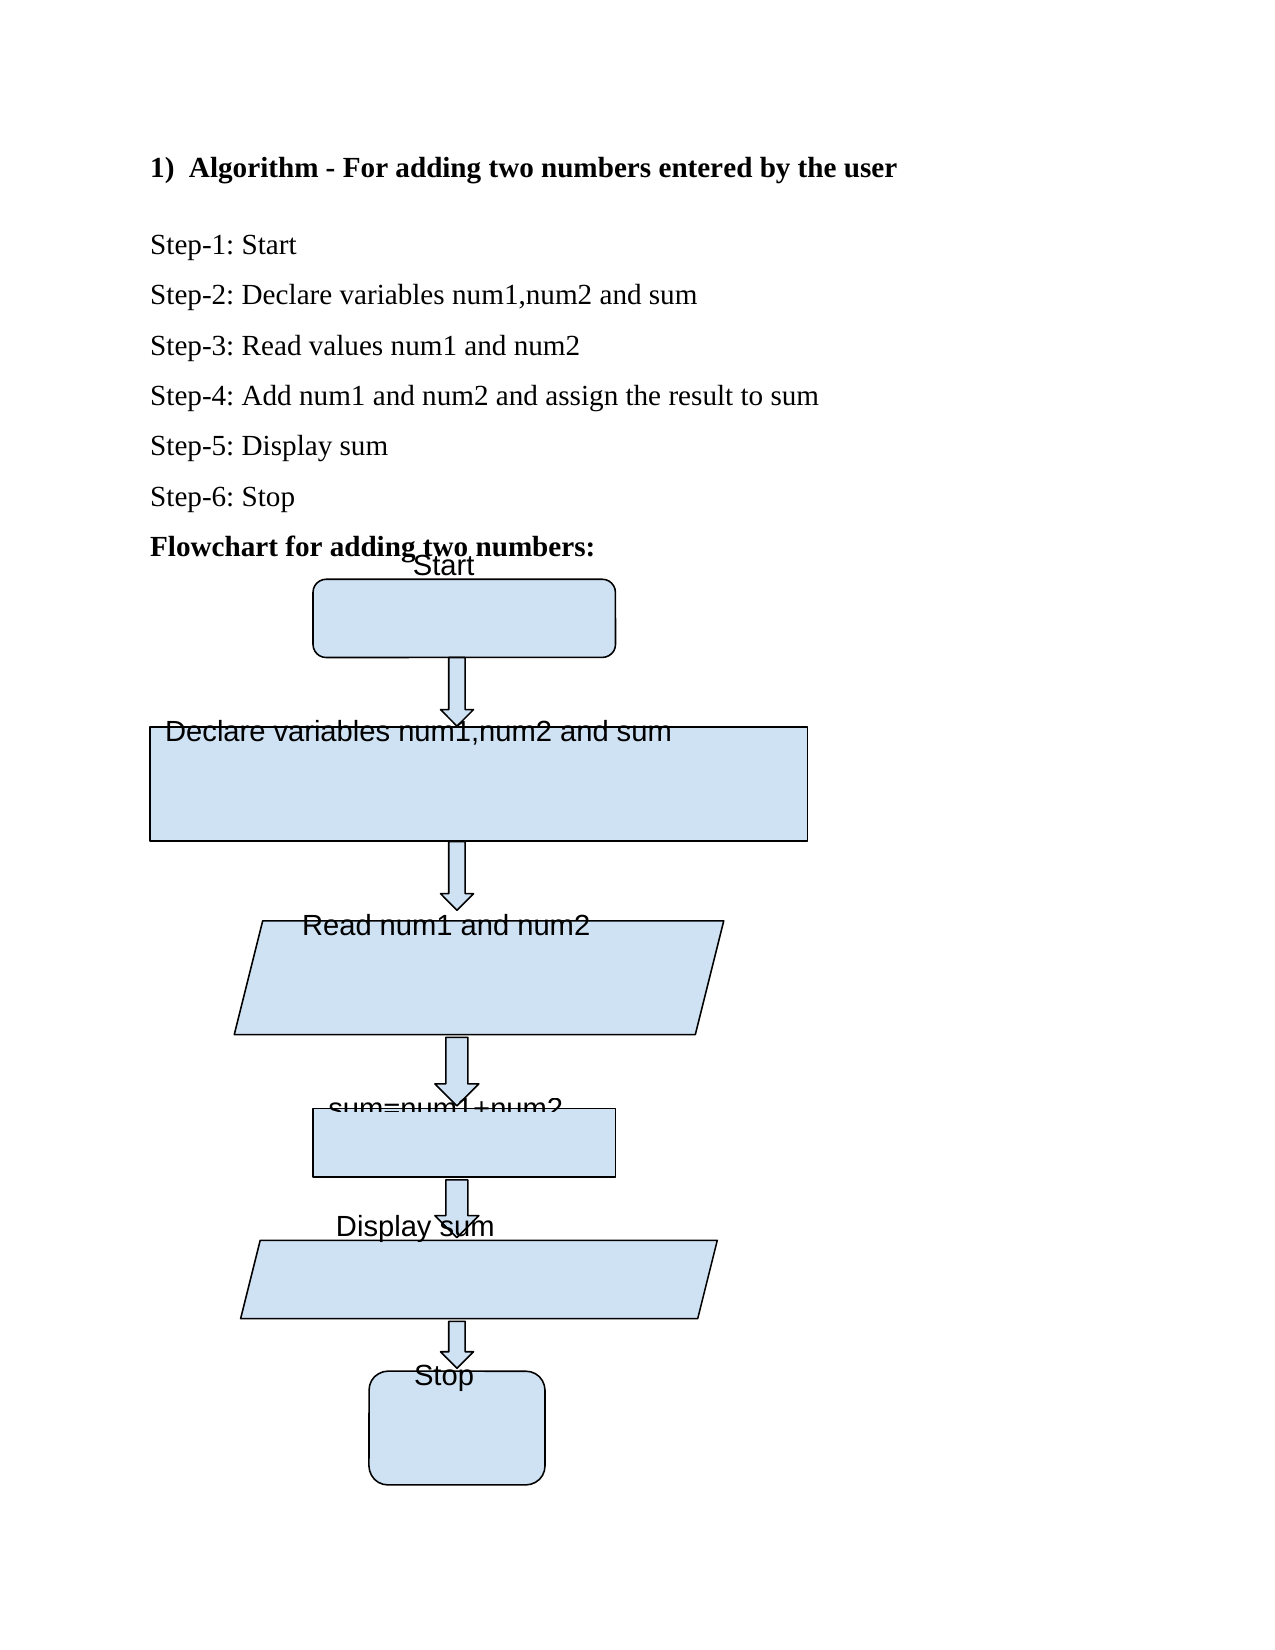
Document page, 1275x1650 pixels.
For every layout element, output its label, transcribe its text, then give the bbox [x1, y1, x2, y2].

text Flowchart for adding two numbers: [150, 529, 1125, 1485]
text Step-1: Start [150, 227, 1125, 261]
text 1) Algorithm - For adding two numbers entered by the user [150, 150, 1125, 183]
text Step-2: Declare variables num1,num2 and sum [150, 277, 1125, 311]
text Step-5: Display sum [150, 428, 1125, 462]
text Step-4: Add num1 and num2 and assign the result to sum [150, 378, 1125, 412]
text Step-3: Read values num1 and num2 [150, 328, 1125, 361]
text Step-6: Stop [150, 479, 1125, 512]
